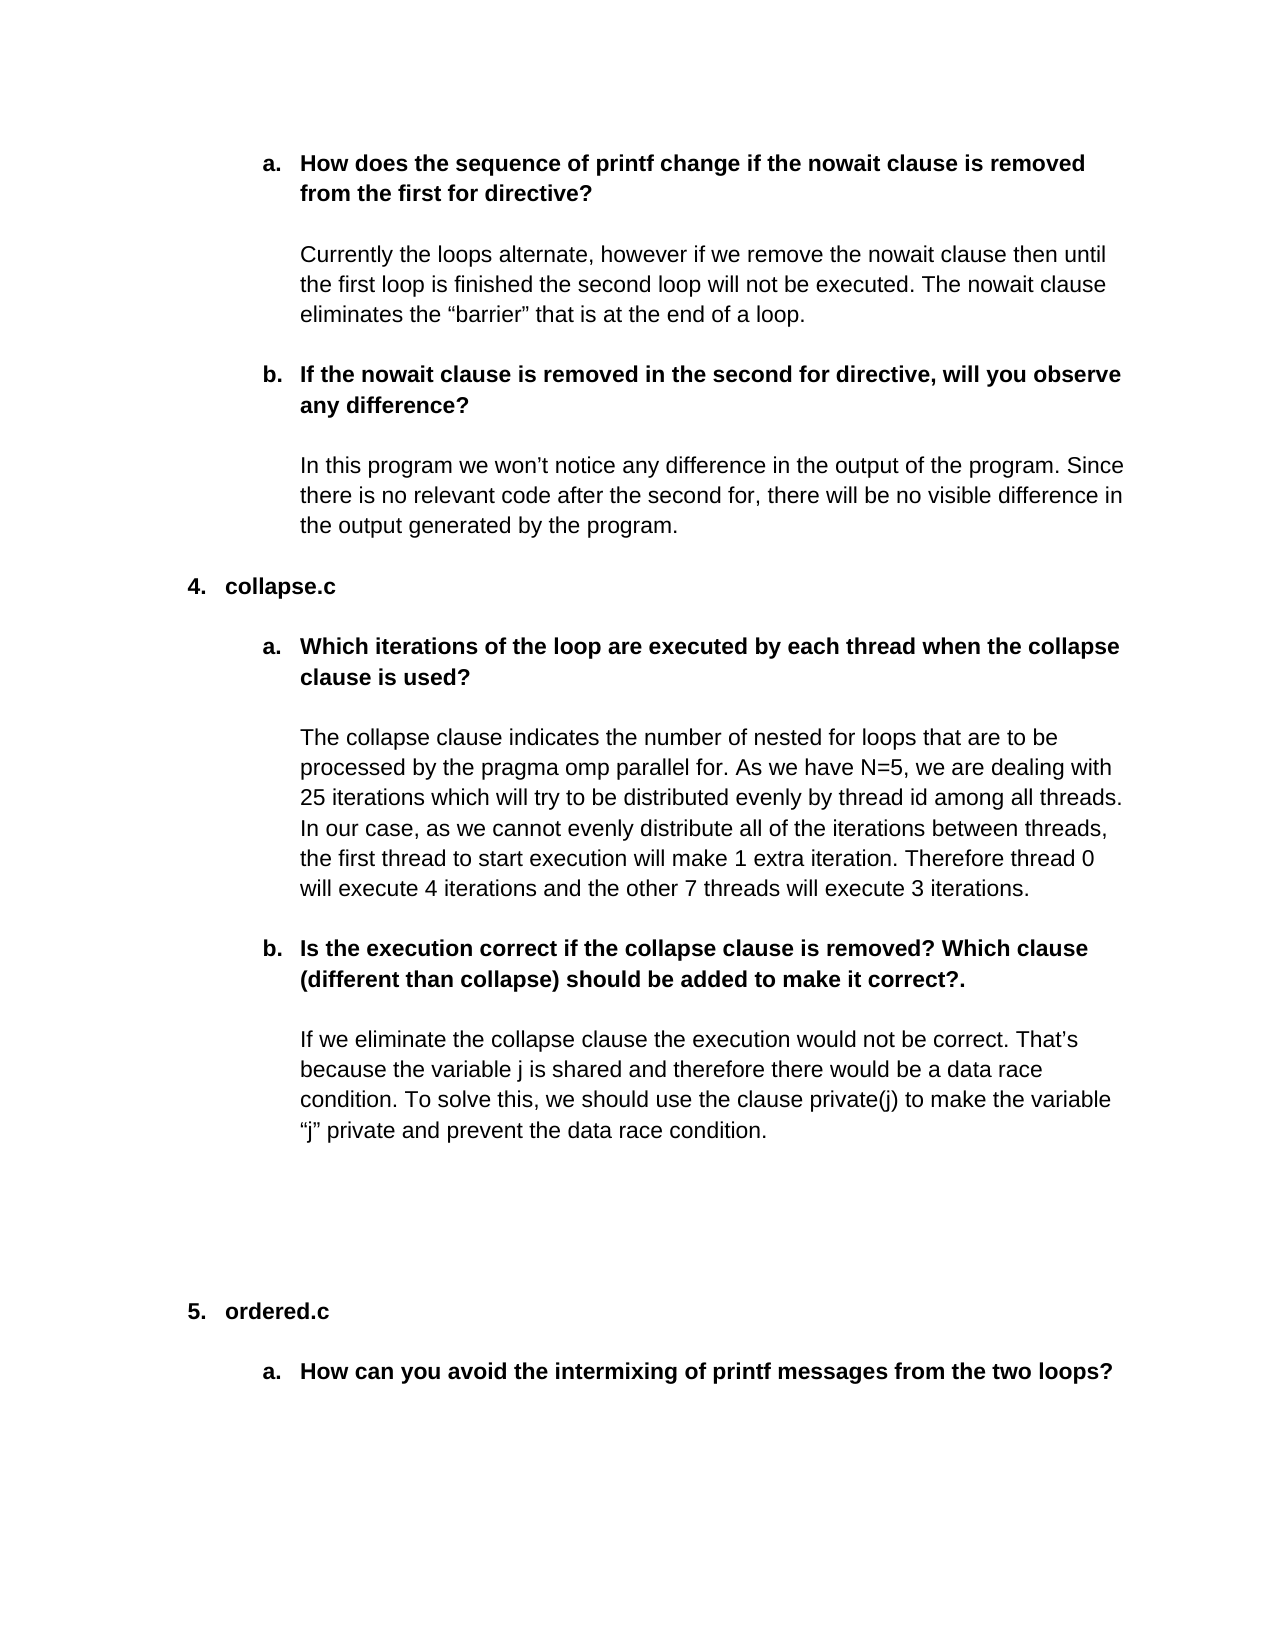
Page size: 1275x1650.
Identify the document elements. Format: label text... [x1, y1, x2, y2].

list Is the execution correct if the collapse clause is removed? Which clause (different than collapse) should be added to make it correct?. [262, 935, 1125, 992]
text Currently the loops alternate, however if we remove the nowait clause then until the first loop is finished the second loop will not be executed. The nowait clause eliminates the “barrier” that is at the end of a loop. [300, 241, 1125, 327]
list ordered.c [187, 1298, 1125, 1324]
list How can you avoid the intermixing of printf messages from the two loops? [262, 1358, 1125, 1385]
text In this program we won’t notice any difference in the output of the program. Since there is no relevant code after the second for, there will be no visible difference in the output generated by the program. [300, 452, 1125, 539]
text If we eliminate the collapse clause the execution would not be correct. That’s because the variable j is shared and therefore there would be a data race condition. To solve this, we should use the clause private(j) to make the variable “j” private and prevent the data race condition. [300, 1026, 1125, 1143]
list How does the sequence of printf change if the nowait clause is removed from the first for directive? [262, 150, 1125, 207]
list If the nowait clause is removed in the second for directive, will you observe any difference? [262, 361, 1125, 418]
list collapse.c [187, 573, 1125, 599]
text The collapse clause indicates the number of nested for loops that are to be processed by the pragma omp parallel for. As we have N=5, we are dealing with 25 iterations which will try to be distributed evenly by thread id among all threads. In our case, as we cannot evenly distribute all of the iterations between threads, the first thread to start execution will make 1 extra iteration. Therefore thread 0 will execute 4 iterations and the other 7 threads will execute 3 iterations. [300, 724, 1125, 901]
list Which iterations of the loop are executed by each thread when the collapse clause is used? [262, 633, 1125, 690]
